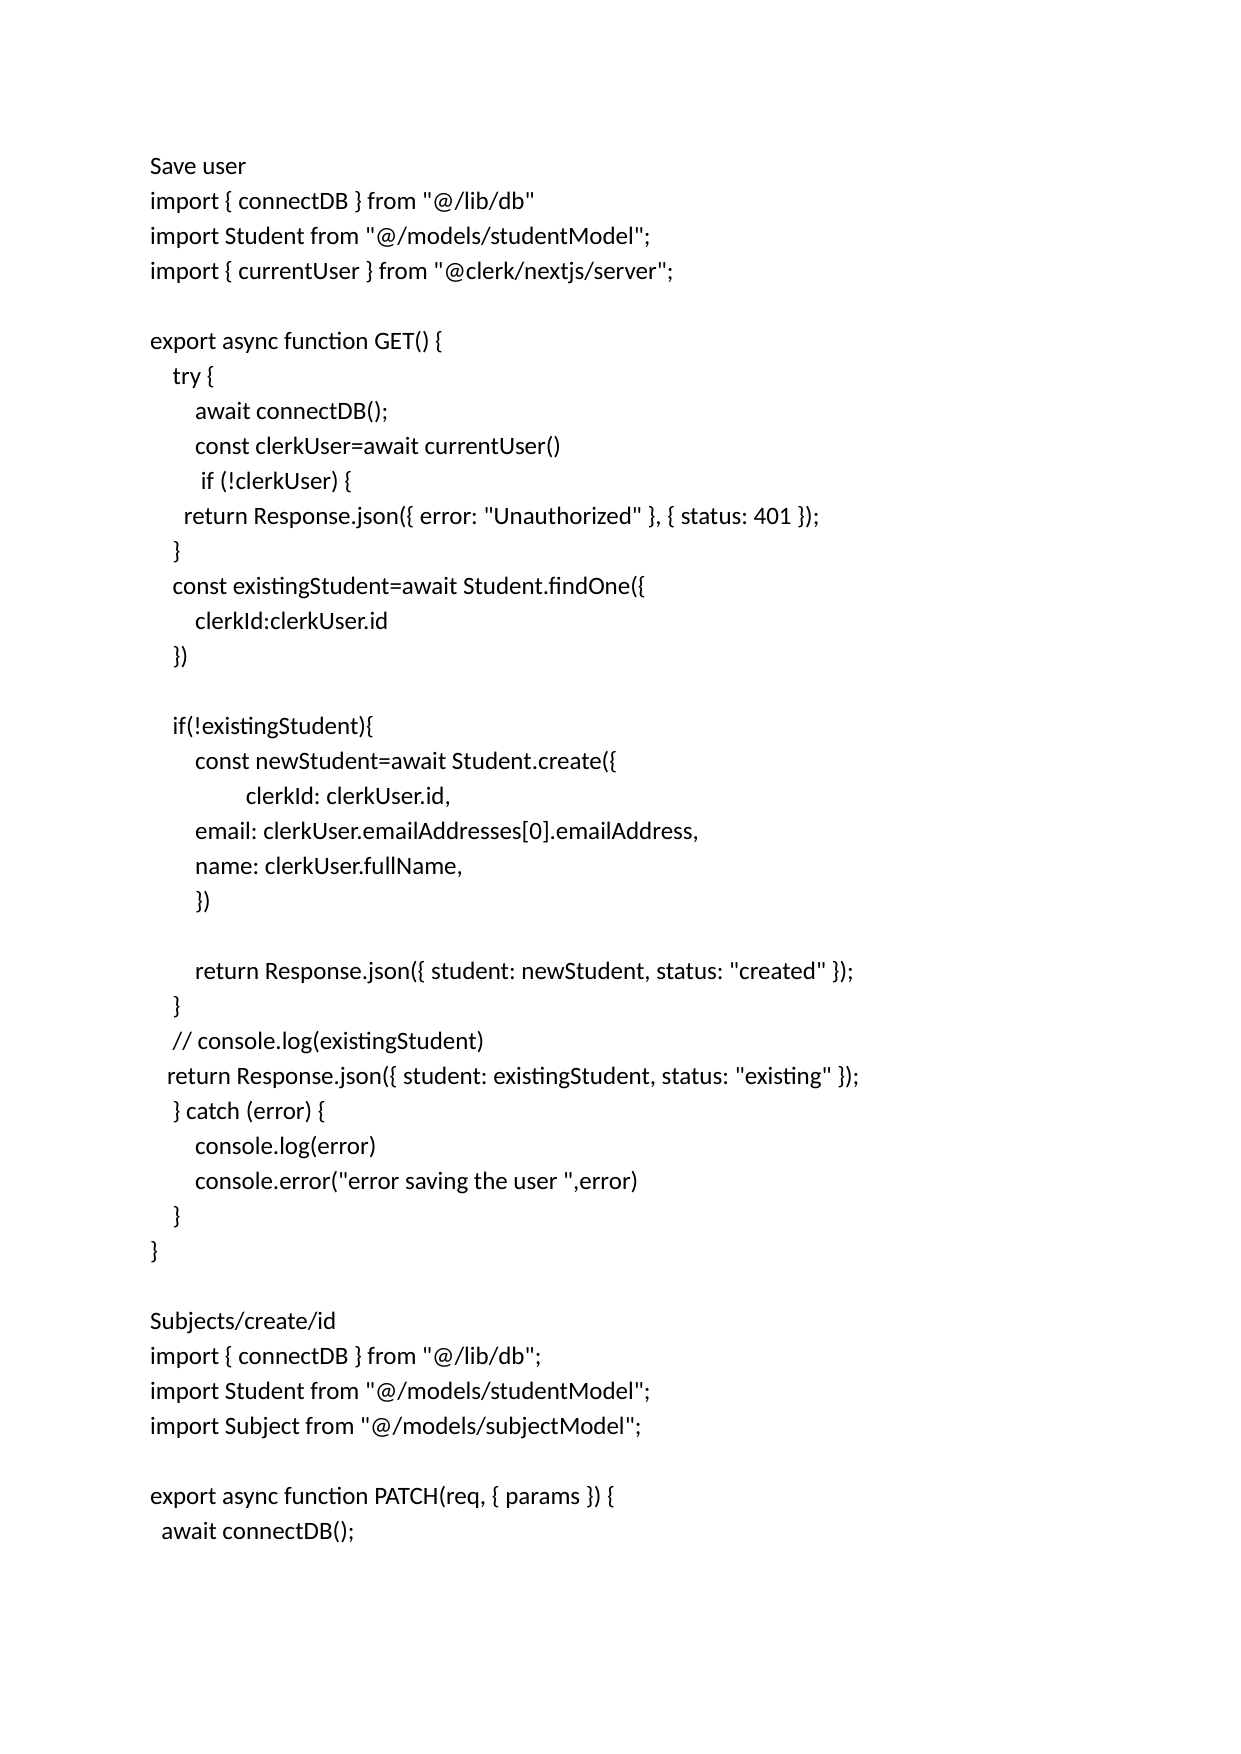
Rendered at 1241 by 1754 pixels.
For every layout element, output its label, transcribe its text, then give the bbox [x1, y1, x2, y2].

text } [150, 1200, 1090, 1231]
text }) [150, 640, 1090, 671]
text export async function GET() { [150, 325, 1090, 356]
text name: clerkUser.fullName, [150, 850, 1090, 881]
text email: clerkUser.emailAddresses[0].emailAddress, [150, 815, 1090, 846]
text await connectDB(); [150, 395, 1090, 426]
text Save user import { connectDB } from "@/lib/db" [150, 150, 1090, 216]
text export async function PATCH(req, { params }) { [150, 1480, 1090, 1511]
text } [150, 535, 1090, 566]
text return Response.json({ student: existingStudent, status: "existing" }); [150, 1060, 1090, 1091]
text import Subject from "@/models/subjectModel"; [150, 1410, 1090, 1441]
text } catch (error) { [150, 1095, 1090, 1126]
text try { [150, 360, 1090, 391]
text const newStudent=await Student.create({ [150, 745, 1090, 776]
text } [150, 990, 1090, 1021]
text const existingStudent=await Student.findOne({ [150, 570, 1090, 601]
text import Student from "@/models/studentModel"; [150, 220, 1090, 251]
text console.error("error saving the user ",error) [150, 1165, 1090, 1196]
text import { currentUser } from "@clerk/nextjs/server"; [150, 255, 1090, 286]
text // console.log(existingStudent) [150, 1025, 1090, 1056]
text } [150, 1235, 1090, 1266]
text }) [150, 885, 1090, 916]
text Subjects/create/id import { connectDB } from "@/lib/db"; [150, 1305, 1090, 1371]
text if (!clerkUser) { [150, 465, 1090, 496]
text console.log(error) [150, 1130, 1090, 1161]
text return Response.json({ error: "Unauthorized" }, { status: 401 }); [150, 500, 1090, 531]
text await connectDB(); [150, 1515, 1090, 1546]
text const clerkUser=await currentUser() [150, 430, 1090, 461]
text import Student from "@/models/studentModel"; [150, 1375, 1090, 1406]
text return Response.json({ student: newStudent, status: "created" }); [150, 955, 1090, 986]
text clerkId:clerkUser.id [150, 605, 1090, 636]
text clerkId: clerkUser.id, [150, 780, 1090, 811]
text if(!existingStudent){ [150, 710, 1090, 741]
